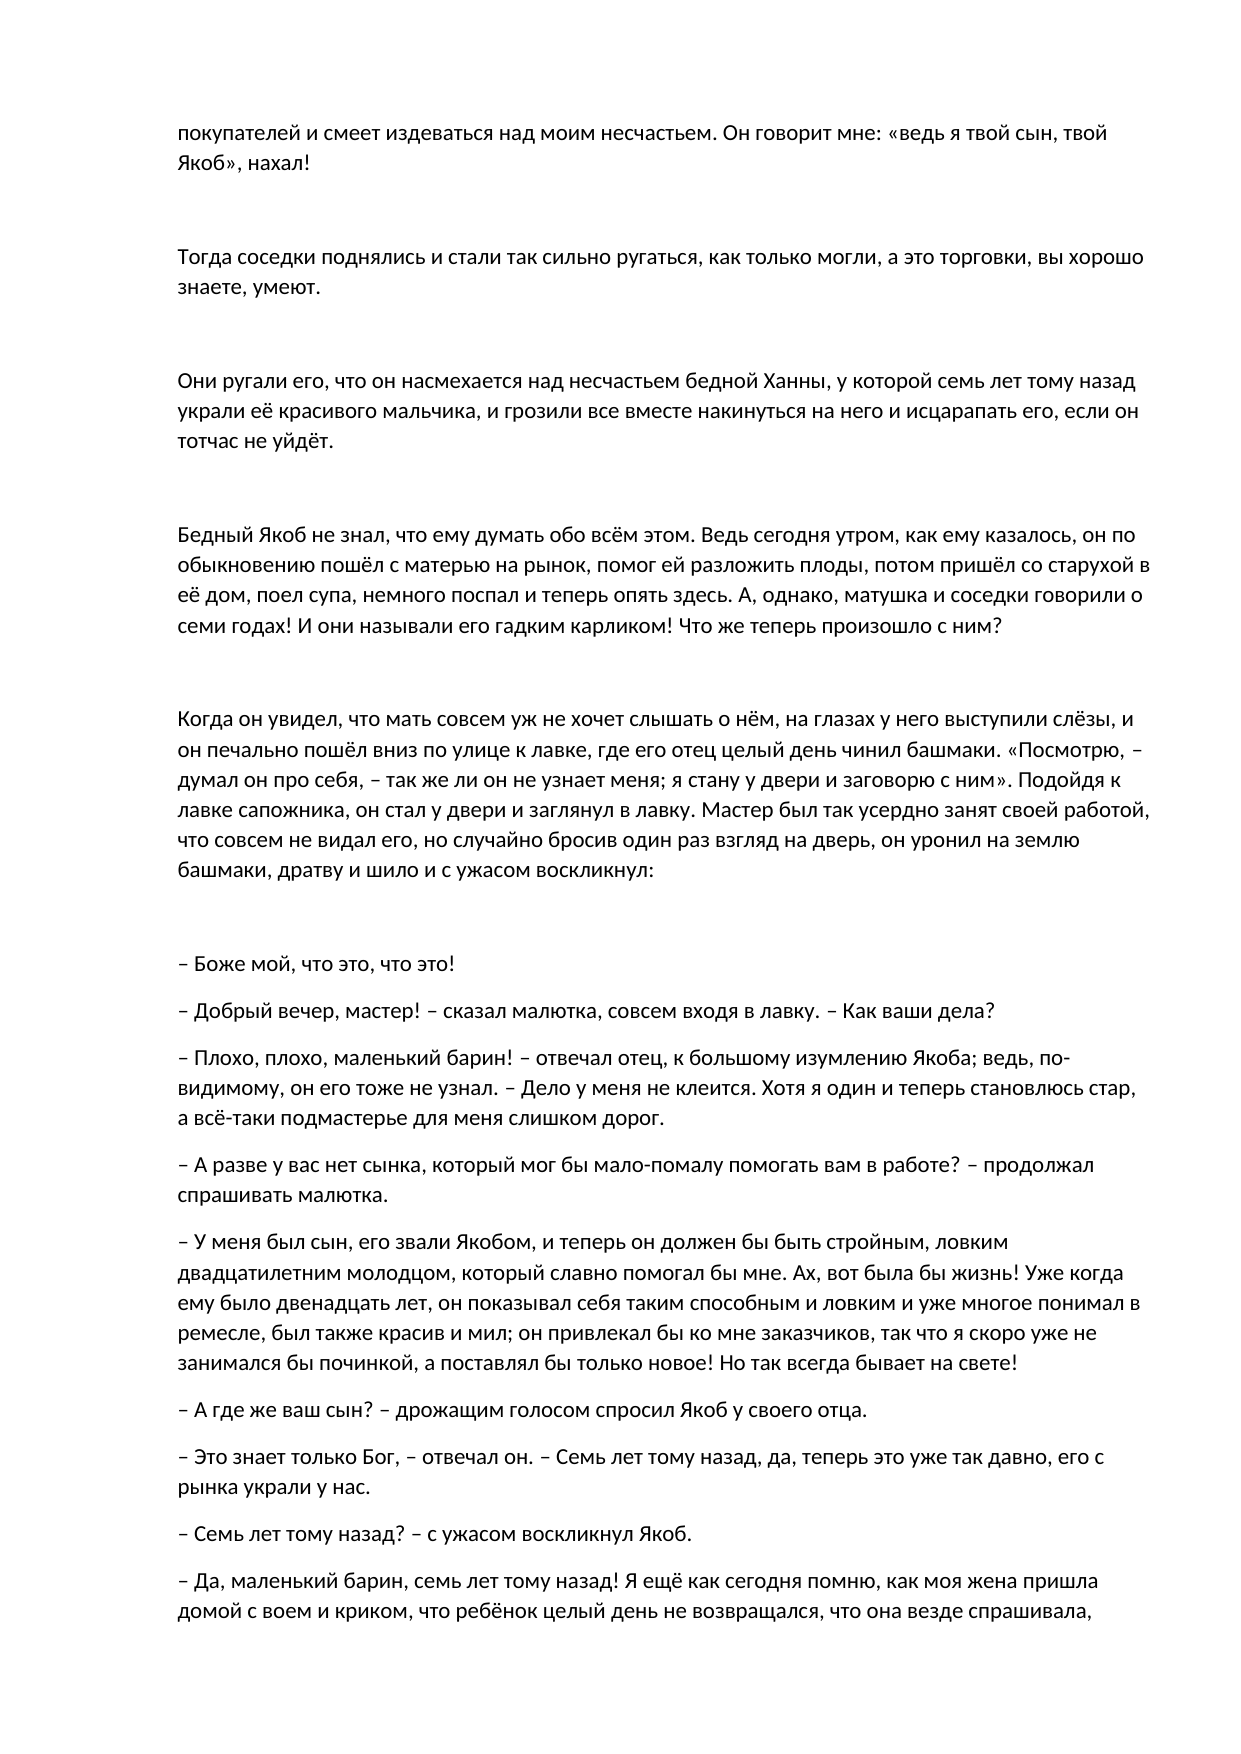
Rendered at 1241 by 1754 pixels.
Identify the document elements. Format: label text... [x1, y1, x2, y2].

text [177, 118, 1152, 176]
text – У меня был сын, его звали Якобом, и теперь он должен бы быть стройным, ловким двадцатилетним молодцом, который славно помогал бы мне. Ах, вот была бы жизнь! Уже когда ему было двенадцать лет, он показывал себя таким способным и ловким и уже многое понимал в ремесле, был также красив и мил; он привлекал бы ко мне заказчиков, так что я скоро уже не занимался бы починкой, а поставлял бы только новое! Но так всегда бывает на свете! [177, 1227, 1152, 1376]
text – Это знает только Бог, – отвечал он. – Семь лет тому назад, да, теперь это уже так давно, его с рынка украли у нас. [177, 1442, 1152, 1500]
text – Семь лет тому назад? – с ужасом воскликнул Якоб. [177, 1519, 1152, 1547]
text Они ругали его, что он насмехается над несчастьем бедной Ханны, у которой семь лет тому назад украли её красивого мальчика, и грозили все вместе накинуться на него и исцарапать его, если он тотчас не уйдёт. [177, 366, 1152, 454]
text – Добрый вечер, мастер! – сказал малютка, совсем входя в лавку. – Как ваши дела? [177, 996, 1152, 1024]
text Бедный Якоб не знал, что ему думать обо всём этом. Ведь сегодня утром, как ему казалось, он по обыкновению пошёл с матерью на рынок, помог ей разложить плоды, потом пришёл со старухой в её дом, поел супа, немного поспал и теперь опять здесь. А, однако, матушка и соседки говорили о семи годах! И они называли его гадким карликом! Что же теперь произошло с ним? [177, 520, 1152, 639]
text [177, 1566, 1152, 1624]
text – Боже мой, что это, что это! [177, 949, 1152, 977]
text – А где же ваш сын? – дрожащим голосом спросил Якоб у своего отца. [177, 1395, 1152, 1423]
text – Плохо, плохо, маленький барин! – отвечал отец, к большому изумлению Якоба; ведь, по-видимому, он его тоже не узнал. – Дело у меня не клеится. Хотя я один и теперь становлюсь стар, а всё-таки подмастерье для меня слишком дорог. [177, 1043, 1152, 1132]
text Тогда соседки поднялись и стали так сильно ругаться, как только могли, а это торговки, вы хорошо знаете, умеют. [177, 242, 1152, 300]
text – А разве у вас нет сынка, который мог бы мало-помалу помогать вам в работе? – продолжал спрашивать малютка. [177, 1150, 1152, 1209]
text Когда он увидел, что мать совсем уж не хочет слышать о нём, на глазах у него выступили слёзы, и он печально пошёл вниз по улице к лавке, где его отец целый день чинил башмаки. «Посмотрю, – думал он про себя, – так же ли он не узнает меня; я стану у двери и заговорю с ним». Подойдя к лавке сапожника, он стал у двери и заглянул в лавку. Мастер был так усердно занят своей работой, что совсем не видал его, но случайно бросив один раз взгляд на дверь, он уронил на землю башмаки, дратву и шило и с ужасом воскликнул: [177, 704, 1152, 884]
